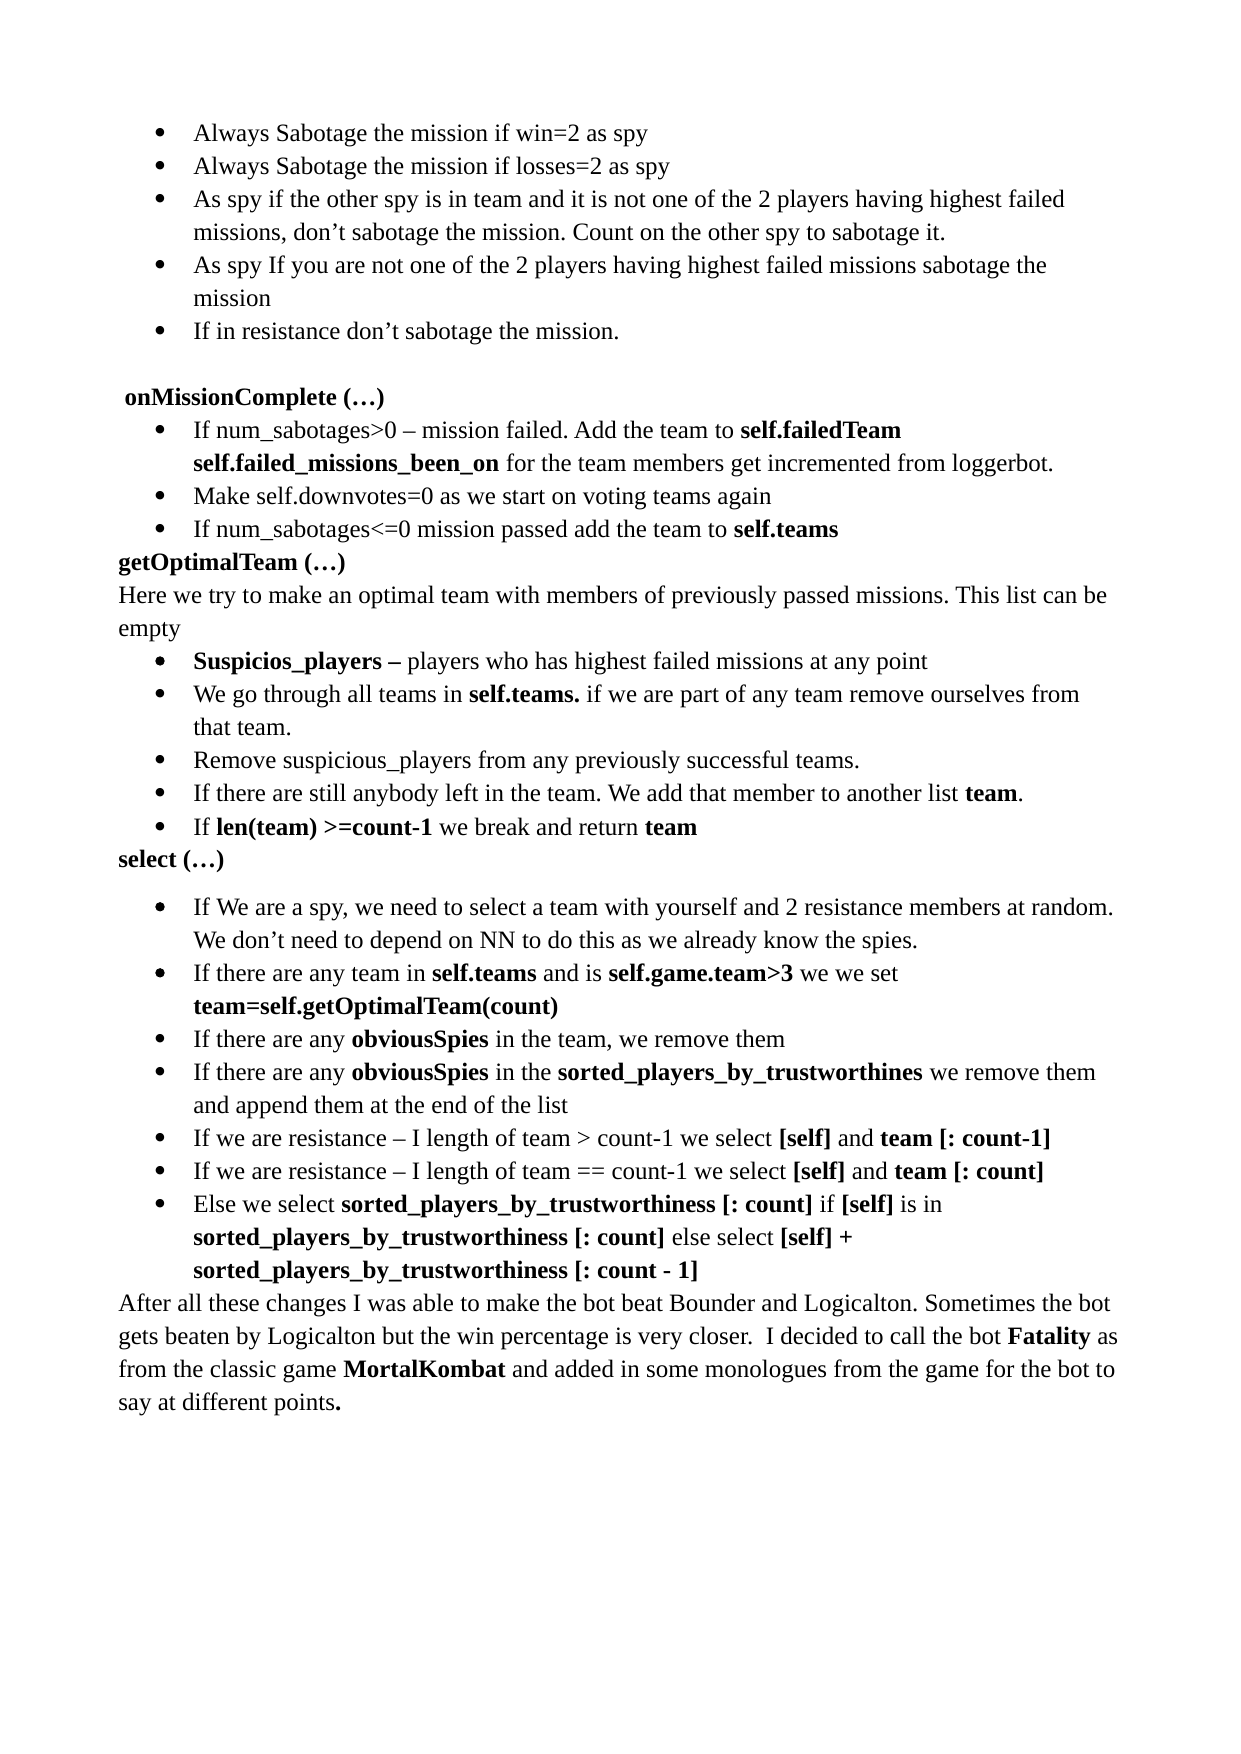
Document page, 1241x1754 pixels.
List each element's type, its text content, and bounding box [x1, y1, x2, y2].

text After all these changes I was able to make the bot beat Bounder and Logicalton. Sometimes the bot gets beaten by Logicalton but the win percentage is very closer. I decided to call the bot Fatality as from the classic game MortalKombat and added in some monologues from the game for the bot to say at different points. [118, 1288, 1122, 1416]
list If num_sabotages<=0 mission passed add the team to self.teams [156, 514, 1122, 543]
list We go through all teams in self.teams. if we are part of any team remove ourselves from that team. [156, 679, 1122, 741]
text onMissionComplete (…) [118, 382, 1122, 411]
list If we are resistance – I length of team == count-1 we select [self] and team [: count] [156, 1156, 1122, 1185]
list As spy If you are not one of the 2 players having highest failed missions sabotage the mission [156, 250, 1122, 312]
text select (…) [118, 844, 1122, 873]
list If in resistance don’t sabotage the mission. [156, 316, 1122, 345]
list If there are still anybody left in the team. We add that member to another list team. [156, 778, 1122, 807]
text Here we try to make an optimal team with members of previously passed missions. This list can be empty [118, 580, 1122, 642]
text getOptimalTeam (…) [118, 547, 1122, 576]
list Always Sabotage the mission if losses=2 as spy [156, 151, 1122, 180]
list If len(team) >=count-1 we break and return team [156, 812, 1122, 840]
list If we are resistance – I length of team > count-1 we select [self] and team [: count-1] [156, 1123, 1122, 1152]
list If there are any obviousSpies in the team, we remove them [156, 1024, 1122, 1053]
list If there are any team in self.teams and is self.game.team>3 we we set team=self.getOptimalTeam(count) [156, 958, 1122, 1020]
list Suspicios_players – players who has highest failed missions at any point [156, 646, 1122, 675]
list Make self.downvotes=0 as we start on voting teams again [156, 481, 1122, 510]
list As spy if the other spy is in team and it is not one of the 2 players having highest failed missions, don’t sabotage the mission. Count on the other spy to sabotage it. [156, 184, 1122, 246]
list Remove suspicious_players from any previously successful teams. [156, 746, 1122, 774]
list Always Sabotage the mission if win=2 as spy [156, 118, 1122, 147]
list Else we select sorted_players_by_trustworthiness [: count] if [self] is in sorted_players_by_trustworthiness [: count] else select [self] + sorted_players_by_trustworthiness [: count - 1] [156, 1189, 1122, 1284]
list If We are a spy, we need to select a team with yourself and 2 resistance members at random. We don’t need to depend on NN to do this as we already know the spies. [156, 892, 1122, 954]
list If there are any obviousSpies in the sorted_players_by_trustworthines we remove them and append them at the end of the list [156, 1057, 1122, 1119]
list If num_sabotages>0 – mission failed. Add the team to self.failedTeam self.failed_missions_been_on for the team members get incremented from loggerbot. [156, 415, 1122, 477]
